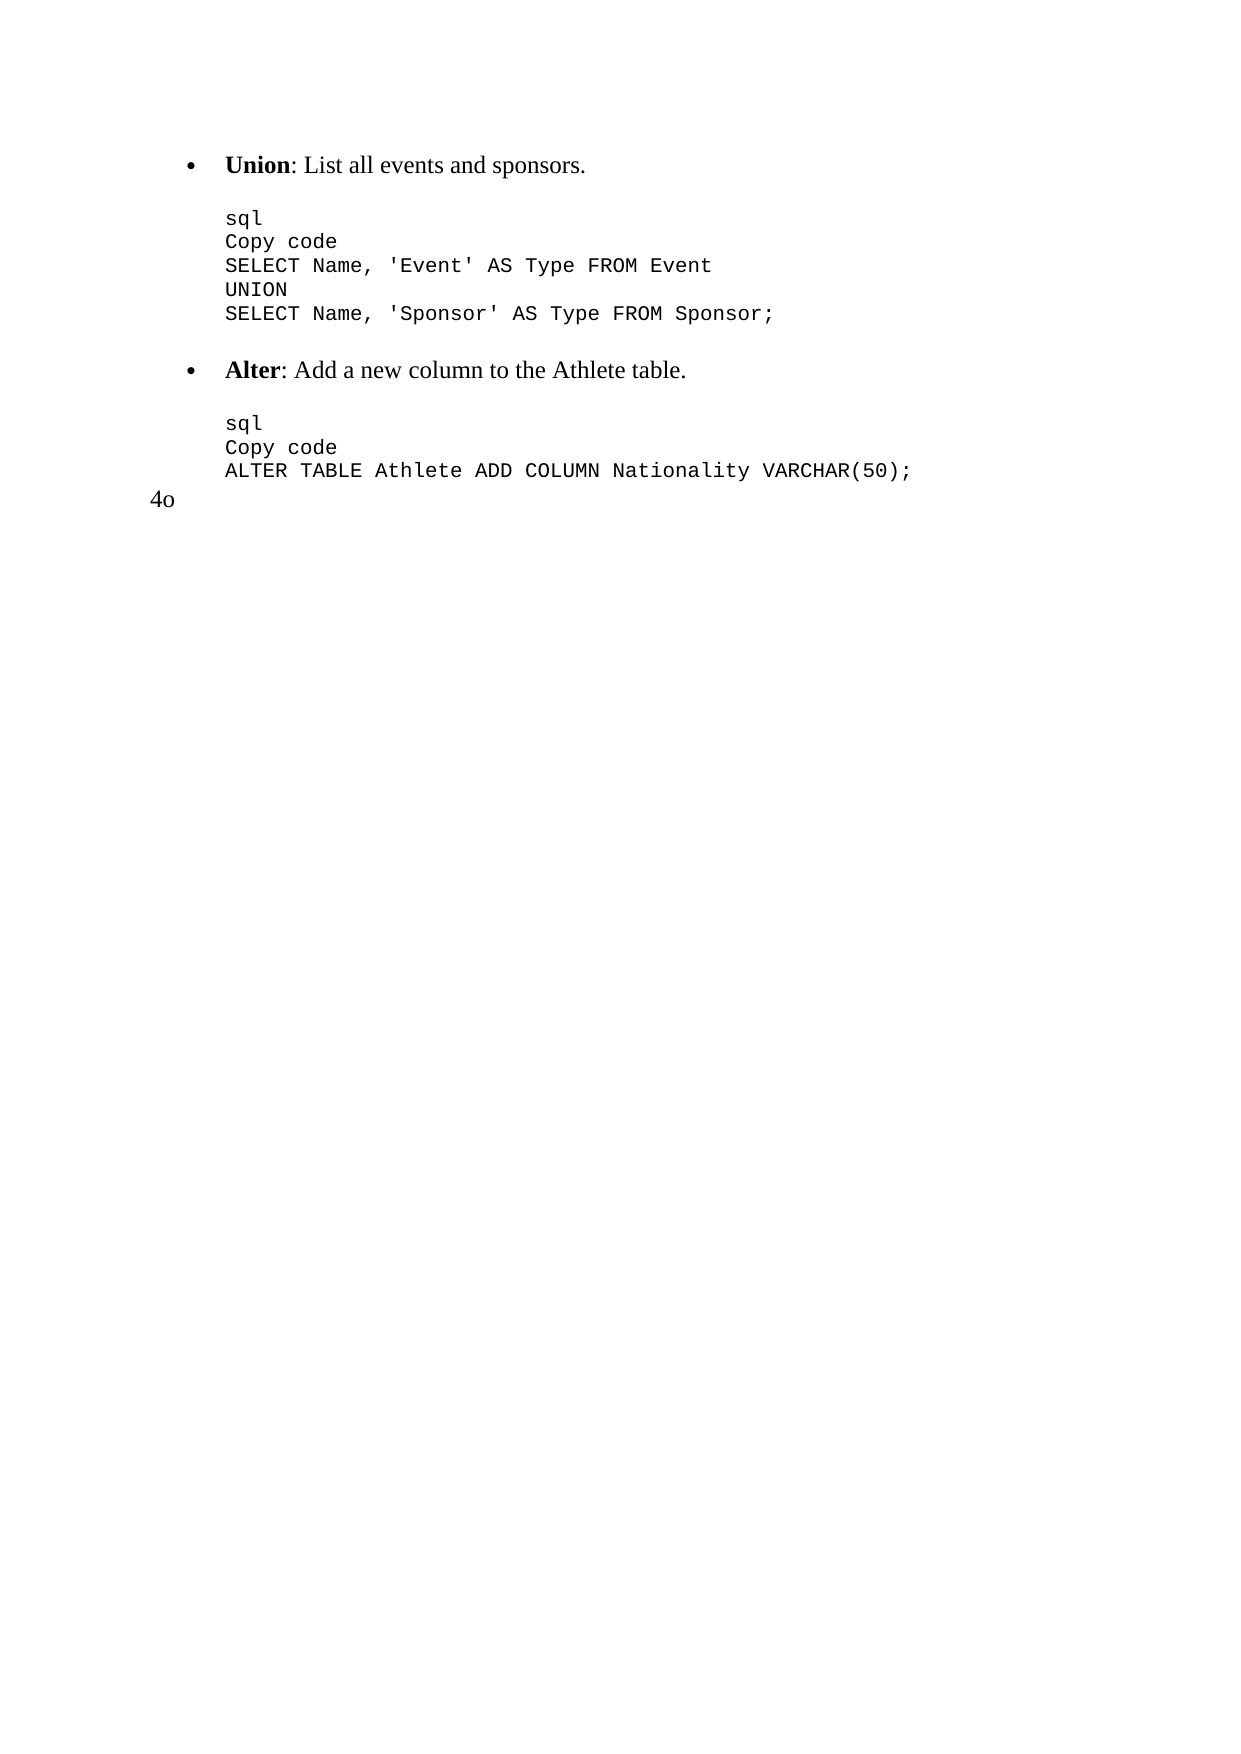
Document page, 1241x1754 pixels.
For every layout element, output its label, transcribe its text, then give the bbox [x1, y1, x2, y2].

text SELECT Name, 'Event' AS Type FROM Event [225, 255, 1090, 279]
list Alter: Add a new column to the Athlete table. [187, 355, 1090, 384]
text ALTER TABLE Athlete ADD COLUMN Nationality VARCHAR(50); [225, 461, 1090, 484]
text 4o [150, 484, 1090, 513]
text sql [225, 208, 1090, 232]
text UNION [225, 279, 1090, 302]
text Copy code [225, 437, 1090, 461]
text Copy code [225, 232, 1090, 255]
text sql [225, 413, 1090, 437]
text SELECT Name, 'Sponsor' AS Type FROM Sponsor; [225, 302, 1090, 326]
list Union: List all events and sponsors. [187, 150, 1090, 179]
